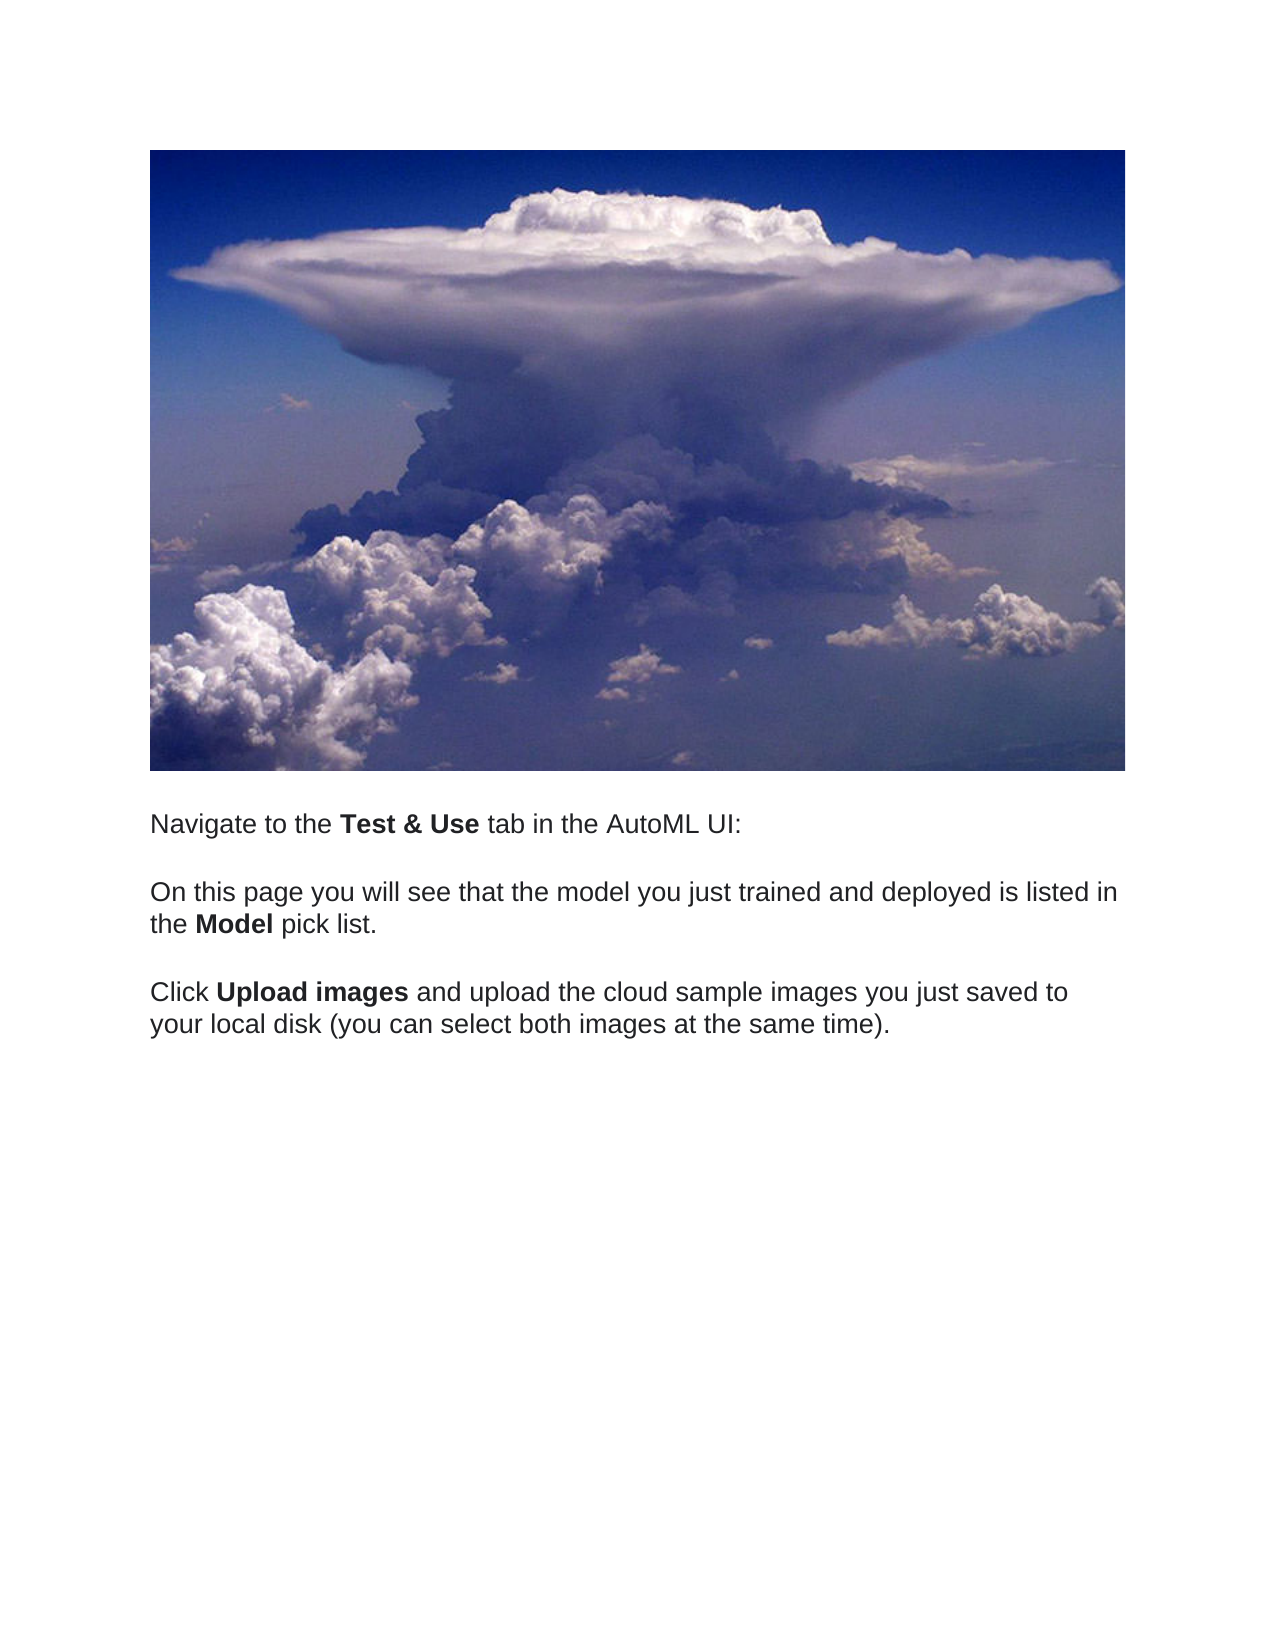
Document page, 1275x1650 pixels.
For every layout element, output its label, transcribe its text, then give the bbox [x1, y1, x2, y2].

text Navigate to the Test & Use tab in the AutoML UI: [150, 808, 1125, 839]
text On this page you will see that the model you just trained and deployed is listed in the Model pick list. [150, 876, 1125, 939]
picture [150, 150, 1125, 771]
text Click Upload images and upload the cloud sample images you just saved to your local disk (you can select both images at the same time). [150, 976, 1125, 1039]
